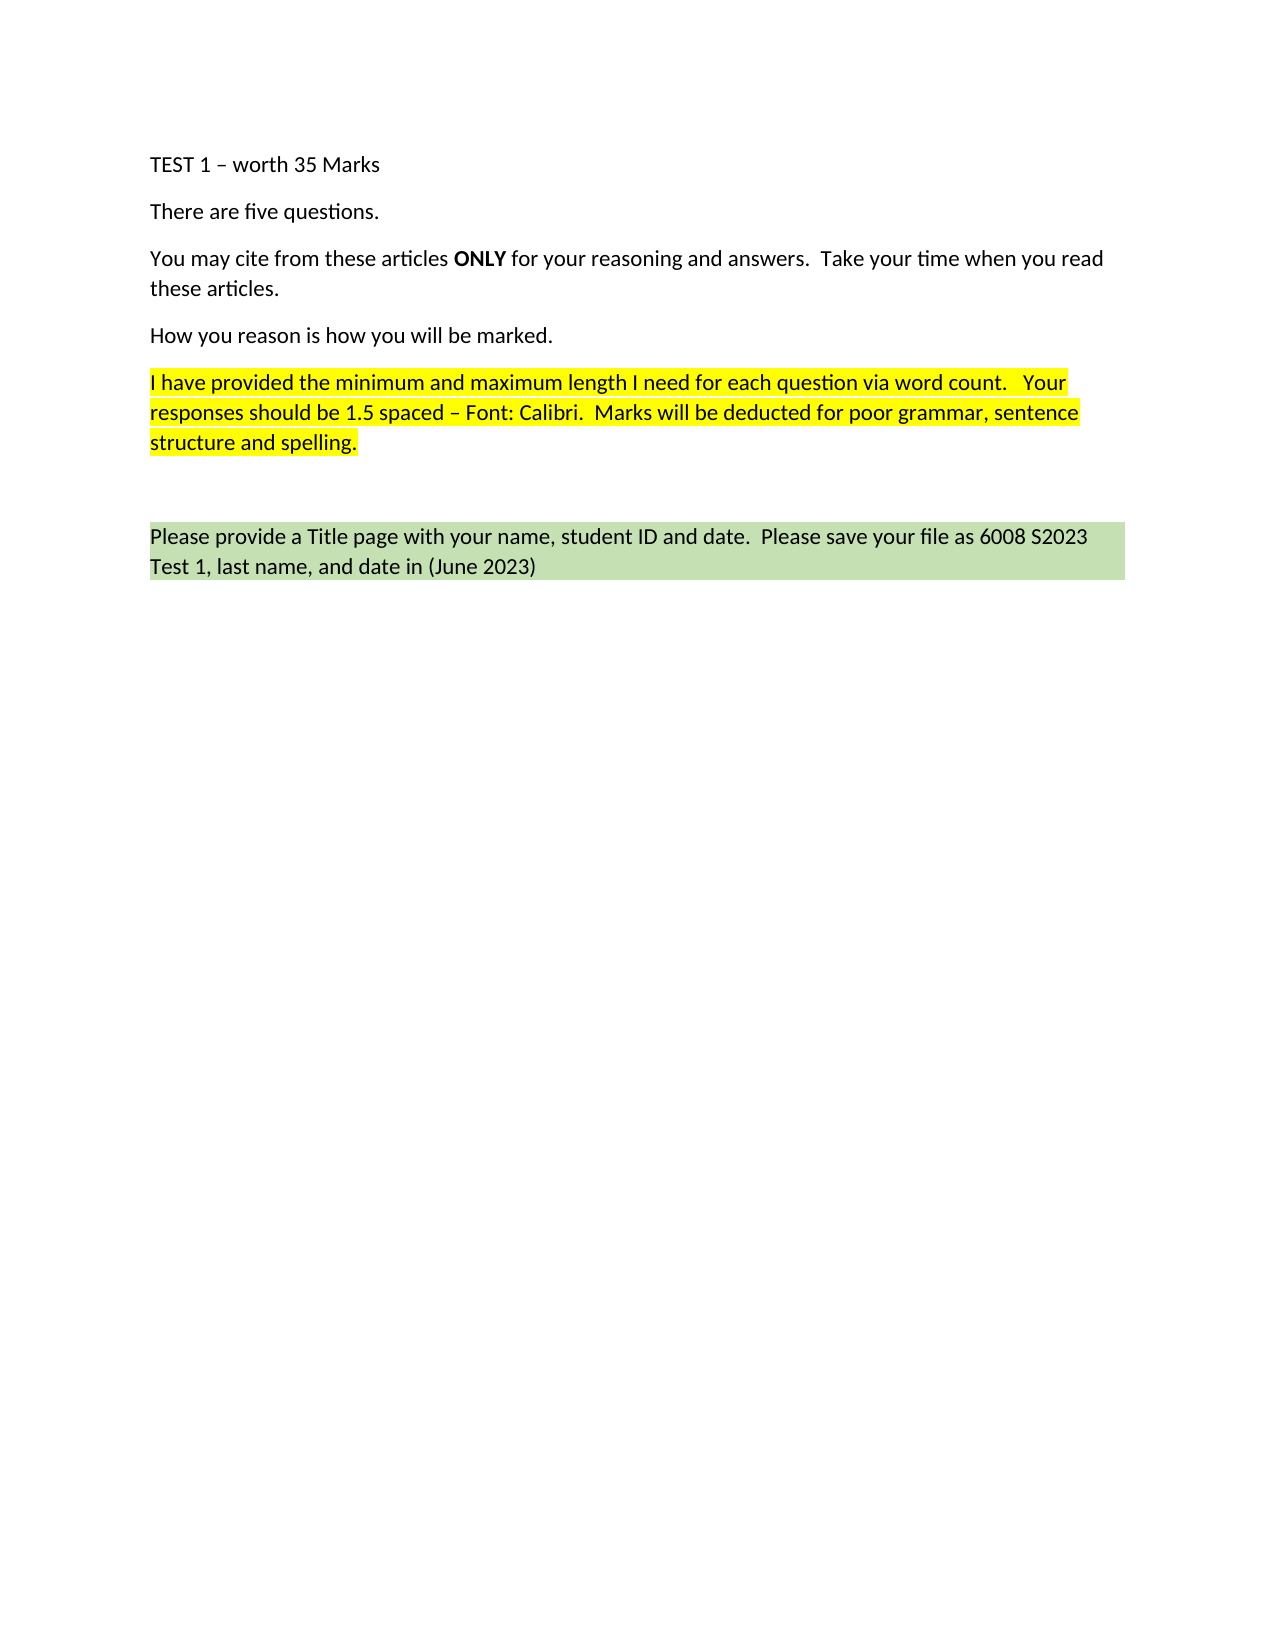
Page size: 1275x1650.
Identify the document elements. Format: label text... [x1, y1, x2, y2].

text I have provided the minimum and maximum length I need for each question via word count. Your responses should be 1.5 spaced – Font: Calibri. Marks will be deducted for poor grammar, sentence structure and spelling. [150, 368, 1125, 456]
text Please provide a Title page with your name, student ID and date. Please save your file as 6008 S2023 Test 1, last name, and date in (June 2023) [150, 522, 1125, 580]
text How you reason is how you will be marked. [150, 321, 1125, 349]
text TEST 1 – worth 35 Marks [150, 150, 1125, 178]
text You may cite from these articles ONLY for your reasoning and answers. Take your time when you read these articles. [150, 244, 1125, 302]
text There are five questions. [150, 197, 1125, 225]
